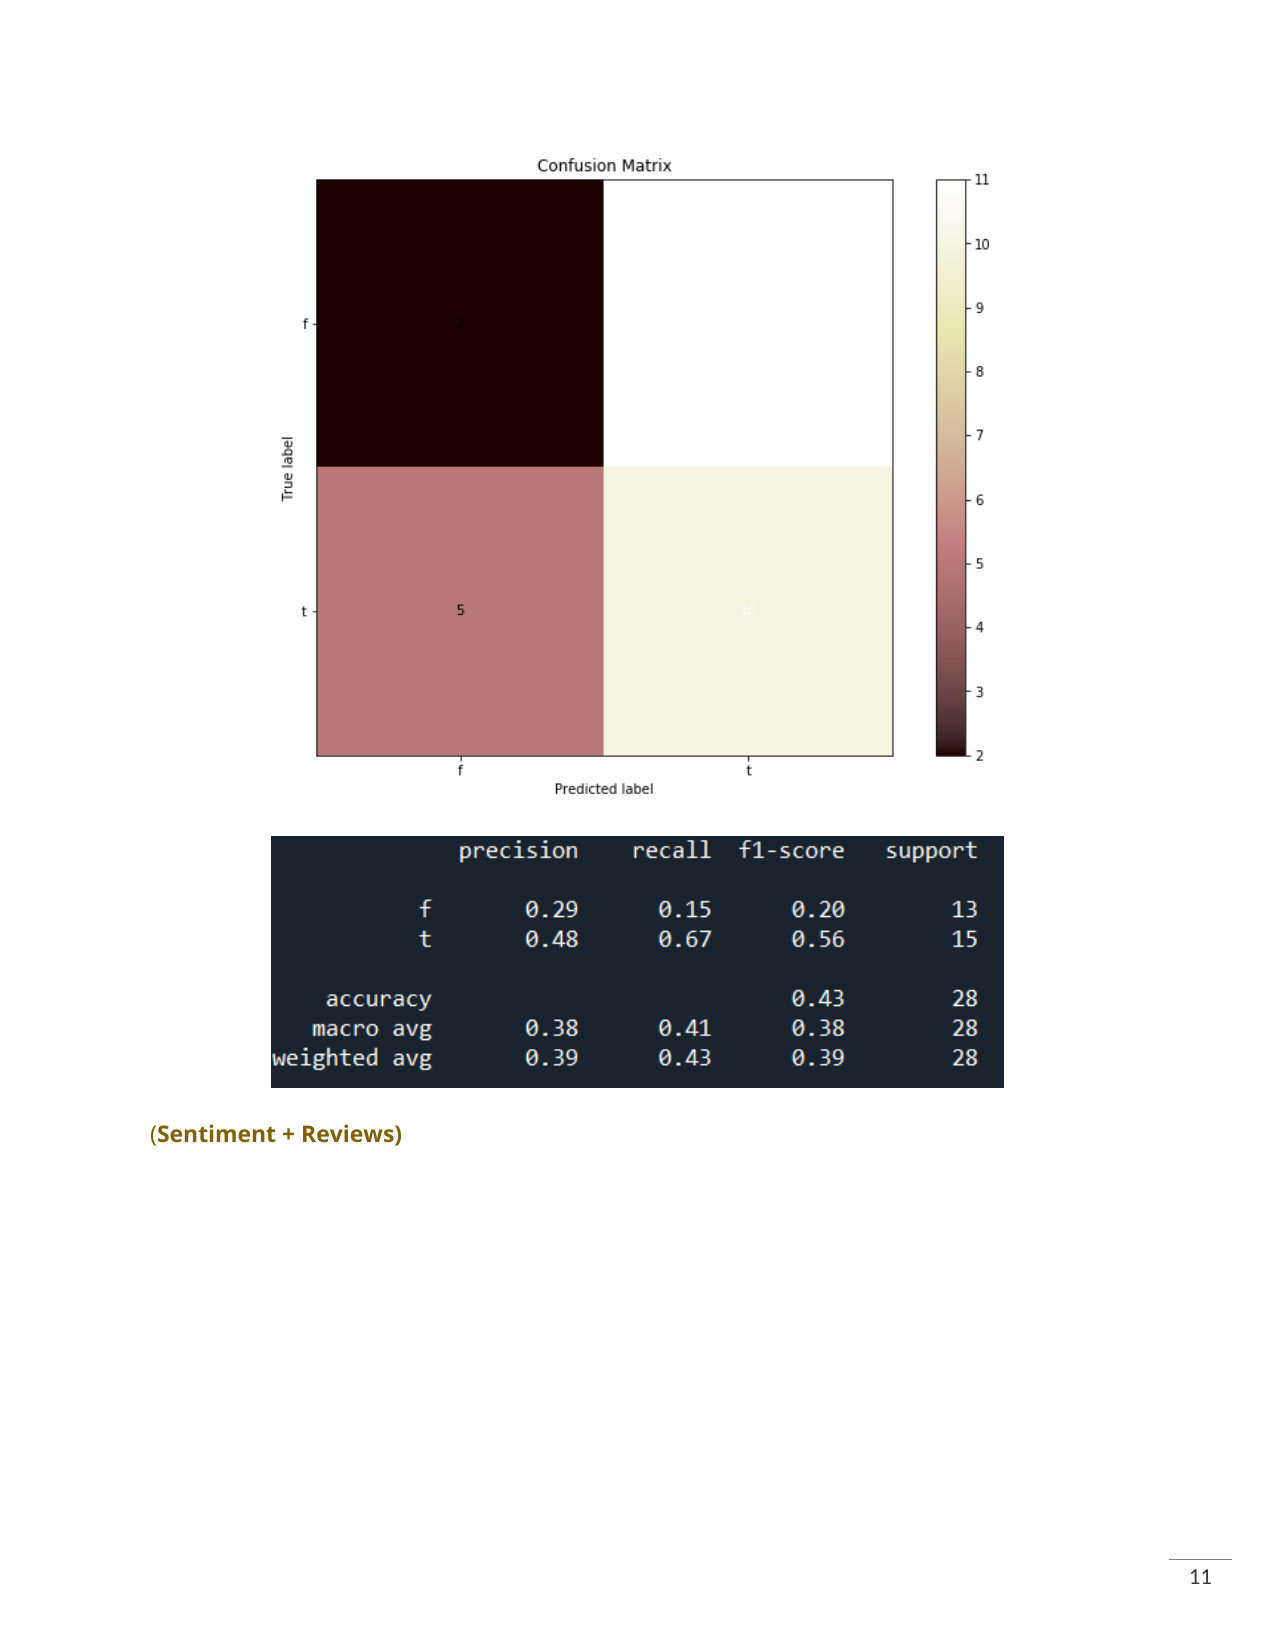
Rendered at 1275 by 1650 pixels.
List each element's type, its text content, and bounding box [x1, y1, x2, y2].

picture [271, 836, 1004, 1088]
picture [274, 150, 1001, 806]
text (Sentiment + Reviews) [150, 1118, 1125, 1149]
